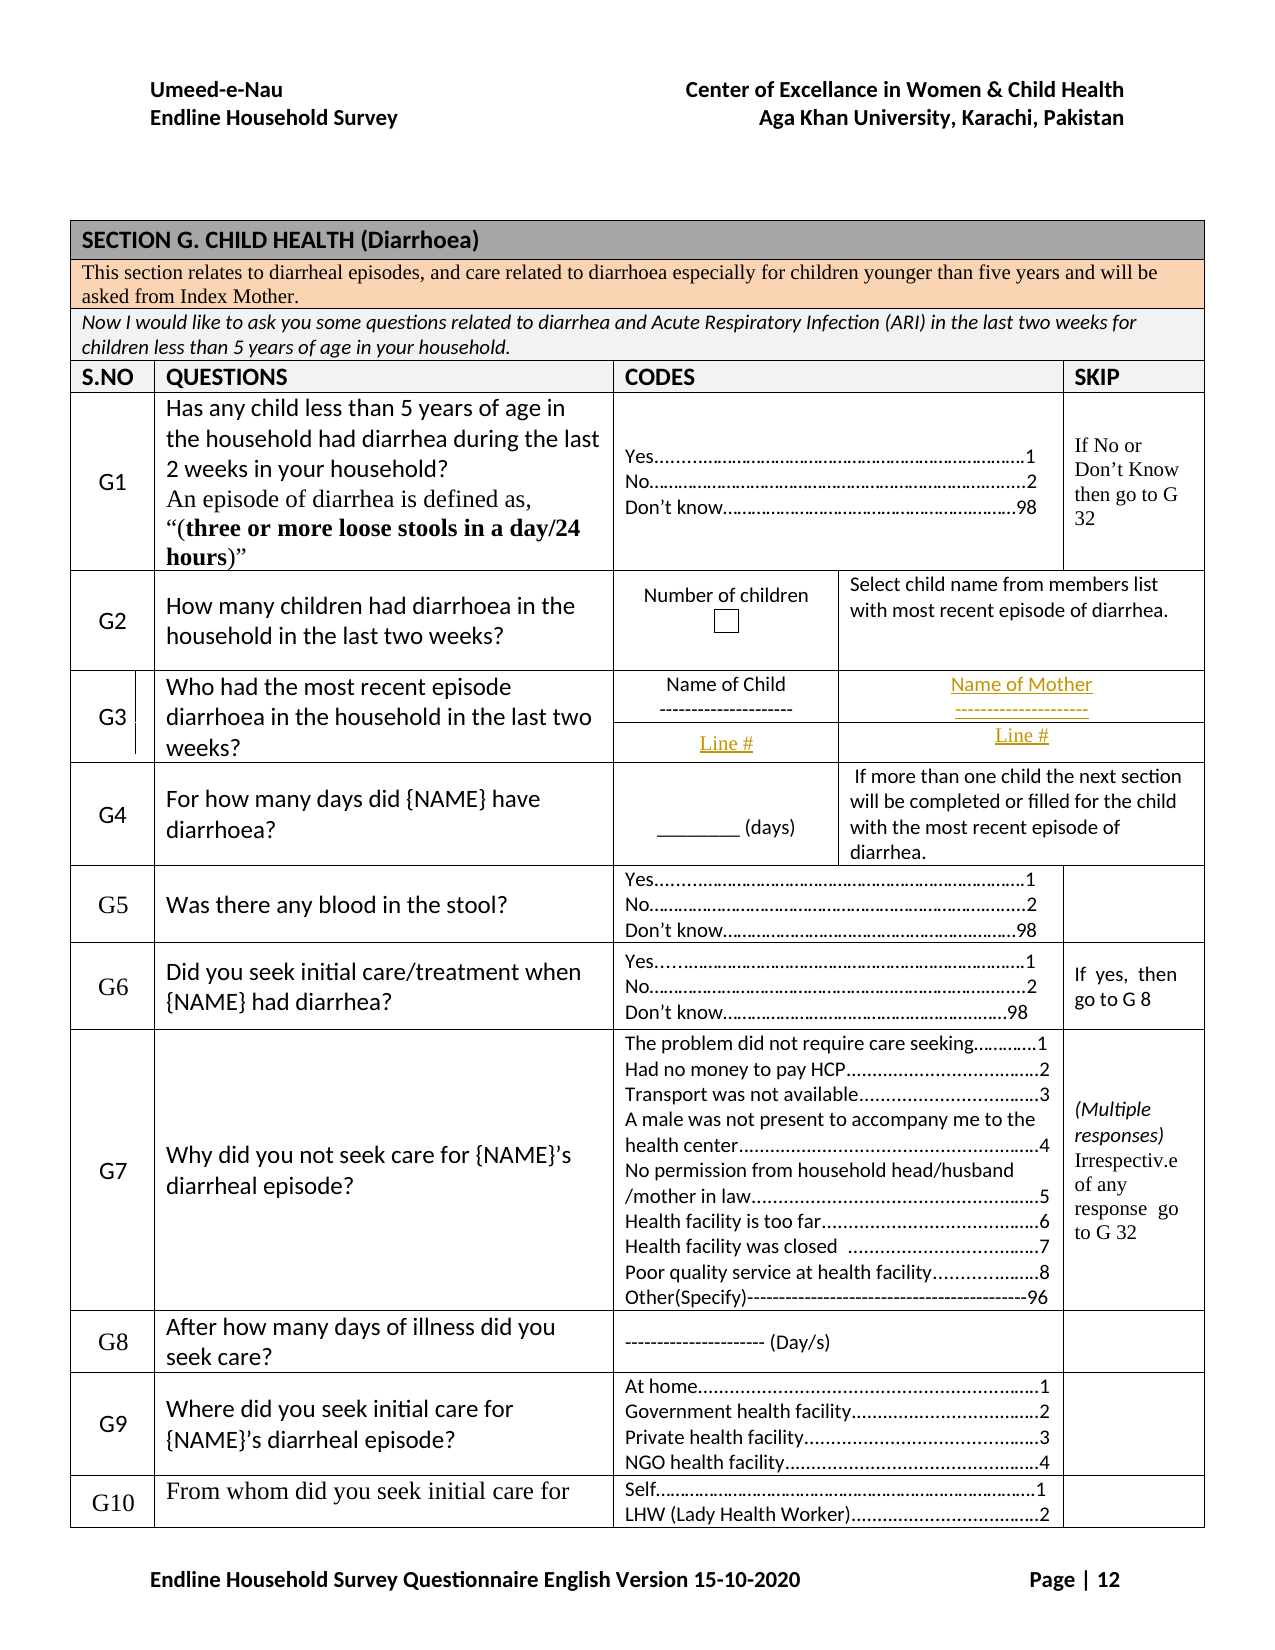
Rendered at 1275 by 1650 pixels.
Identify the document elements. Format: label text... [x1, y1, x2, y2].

table_cell Name of Child --------------------- [614, 671, 838, 722]
table_cell The problem did not require care seeking………….1 Had no money to pay HCP ……..2 Transport was not available ……..3 A male was not present to accompany me to the health center ……..4 No permission from household head/husband /mother in law ……..5 Health facility is too far ……..6 Health facility was closed ……..7 Poor quality service at health facility ……..8 Other(Specify)--------------------------------------------96 [614, 1030, 1063, 1310]
table_cell Was there any blood in the stool? [155, 866, 613, 942]
table_cell Why did you not seek care for {NAME}’s diarrheal episode? [155, 1030, 613, 1310]
table_cell [1064, 1373, 1204, 1475]
table_cell [1064, 1476, 1204, 1527]
table_cell G10 [71, 1476, 154, 1527]
table_cell At home ……..1 Government health facility ……..2 Private health facility ……..3 NGO health facility ……..4 [614, 1373, 1063, 1475]
table_cell Did you seek initial care/treatment when {NAME} had diarrhea? [155, 943, 613, 1029]
table_cell (Multiple responses) Irrespectiv.e of any response go to G 32 [1064, 1030, 1204, 1310]
table_cell [1064, 866, 1204, 942]
table_cell ________ (days) [614, 763, 838, 865]
table_cell Now I would like to ask you some questions related to diarrhea and Acute Respiratory Infection (ARI) in the last two weeks for children less than 5 years of age in your household. [71, 309, 1204, 360]
table_cell [614, 723, 838, 762]
table_cell G5 [71, 866, 154, 942]
table_cell Yes …………………………………………………………….1 No…………………………………………………………….….....2 Don’t know……………………………………………..……98 [614, 943, 1063, 1029]
table_cell This section relates to diarrheal episodes, and care related to diarrhoea especially for children younger than five years and will be asked from Index Mother. [71, 260, 1204, 308]
table_cell [1064, 1311, 1204, 1372]
table_cell How many children had diarrhoea in the household in the last two weeks? [155, 571, 613, 670]
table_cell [155, 1476, 613, 1527]
table_cell [839, 723, 1204, 762]
table_cell G3 [71, 671, 154, 762]
table_cell If No or Don’t Know then go to G 32 [1064, 393, 1204, 570]
table_cell G4 [71, 763, 154, 865]
table_cell CodES [614, 361, 1063, 392]
table_cell ---------------------- (Day/s) [614, 1311, 1063, 1372]
table_cell [839, 671, 1204, 722]
table_cell Has any child less than 5 years of age in the household had diarrhea during the last 2 weeks in your household? An episode of diarrhea is defined as, “(three or more loose stools in a day/24 hours)” [155, 393, 613, 570]
table_cell Who had the most recent episode diarrhoea in the household in the last two weeks? [155, 671, 613, 762]
table_cell Skip [1064, 361, 1204, 392]
table_cell G7 [71, 1030, 154, 1310]
table_cell After how many days of illness did you seek care? [155, 1311, 613, 1372]
table_cell G8 [71, 1311, 154, 1372]
table_cell Select child name from members list with most recent episode of diarrhea. [839, 571, 1204, 670]
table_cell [614, 1476, 1063, 1527]
table_cell Questions [155, 361, 613, 392]
table_cell Number of children [614, 571, 838, 670]
table_cell Where did you seek initial care for {NAME}’s diarrheal episode? [155, 1373, 613, 1475]
table_cell If yes, then go to G 8 [1064, 943, 1204, 1029]
table_cell Yes ………………………………………………………….1 No…………………………………………………………….….....2 Don’t know…………………………………………….………98 [614, 866, 1063, 942]
table_cell If more than one child the next section will be completed or filled for the child with the most recent episode of diarrhea. [839, 763, 1204, 865]
table_cell Yes ………………………………………………………….1 No…………………………………………………………….….....2 Don’t know…………………………………………….………98 [614, 393, 1063, 570]
table_cell G1 [71, 393, 154, 570]
table_cell For how many days did {NAME} have diarrhoea? [155, 763, 613, 865]
table_cell S.No [71, 361, 154, 392]
table_cell G2 [71, 571, 154, 670]
table_cell G9 [71, 1373, 154, 1475]
table_cell G6 [71, 943, 154, 1029]
table_header SECTION G. CHILD HEALTH (Diarrhoea) [71, 221, 1204, 259]
